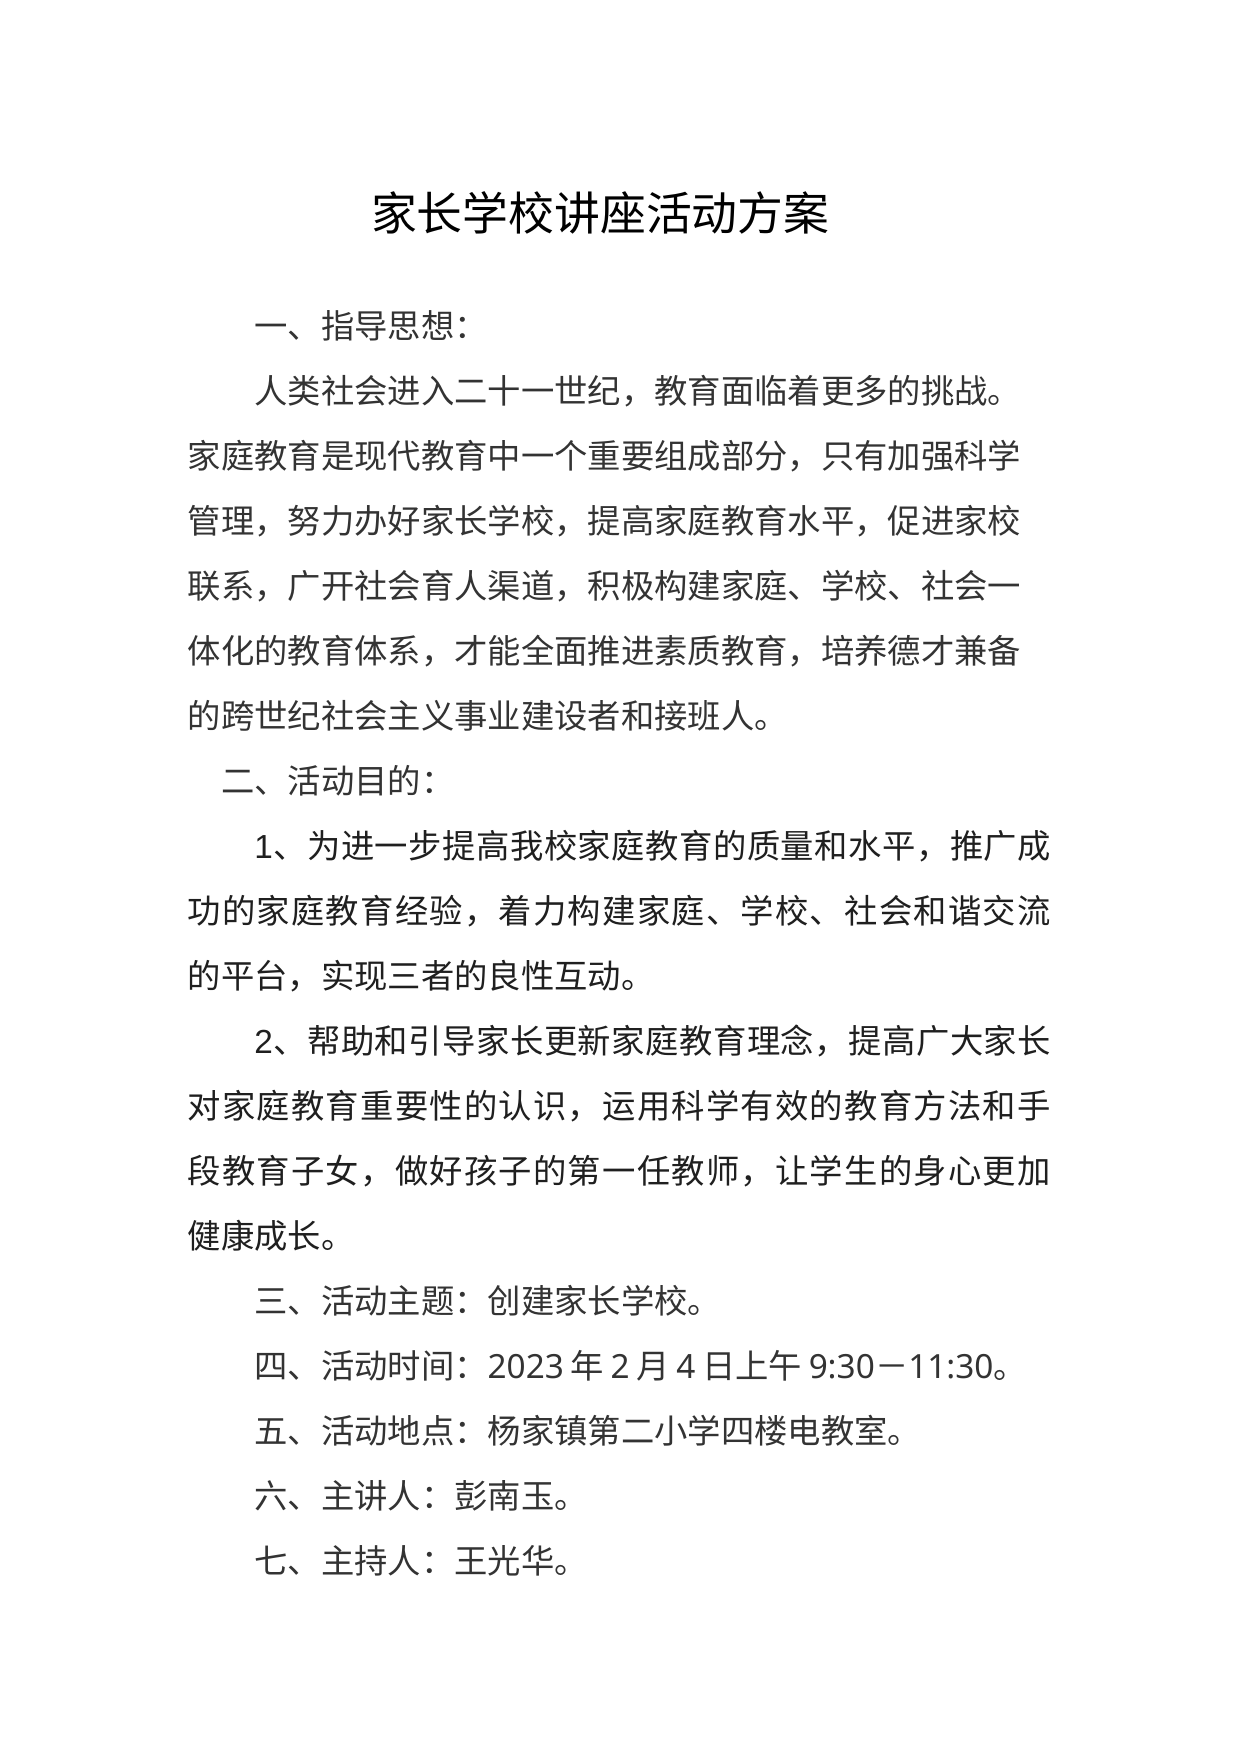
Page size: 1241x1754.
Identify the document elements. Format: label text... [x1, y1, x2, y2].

list 二、活动目的： [187, 747, 1053, 812]
text 一、指导思想： [187, 292, 1053, 357]
list 七、主持人：王光华。 [187, 1527, 1053, 1592]
list 三、活动主题：创建家长学校。 [187, 1267, 1053, 1332]
list 四、活动时间：2023年2月4日上午9:30－11:30。 [187, 1332, 1053, 1397]
list 五、活动地点：杨家镇第二小学四楼电教室。 [187, 1397, 1053, 1462]
text 家长学校讲座活动方案 [187, 162, 1053, 259]
list 1、为进一步提高我校家庭教育的质量和水平，推广成功的家庭教育经验，着力构建家庭、学校、社会和谐交流的平台，实现三者的良性互动。 [187, 812, 1053, 1007]
list 六、主讲人：彭南玉。 [187, 1462, 1053, 1527]
text 人类社会进入二十一世纪，教育面临着更多的挑战。家庭教育是现代教育中一个重要组成部分，只有加强科学管理，努力办好家长学校，提高家庭教育水平，促进家校联系，广开社会育人渠道，积极构建家庭、学校、社会一体化的教育体系，才能全面推进素质教育，培养德才兼备的跨世纪社会主义事业建设者和接班人。 [187, 357, 1053, 747]
text 2、帮助和引导家长更新家庭教育理念，提高广大家长对家庭教育重要性的认识，运用科学有效的教育方法和手段教育子女，做好孩子的第一任教师，让学生的身心更加健康成长。 [187, 1007, 1053, 1267]
